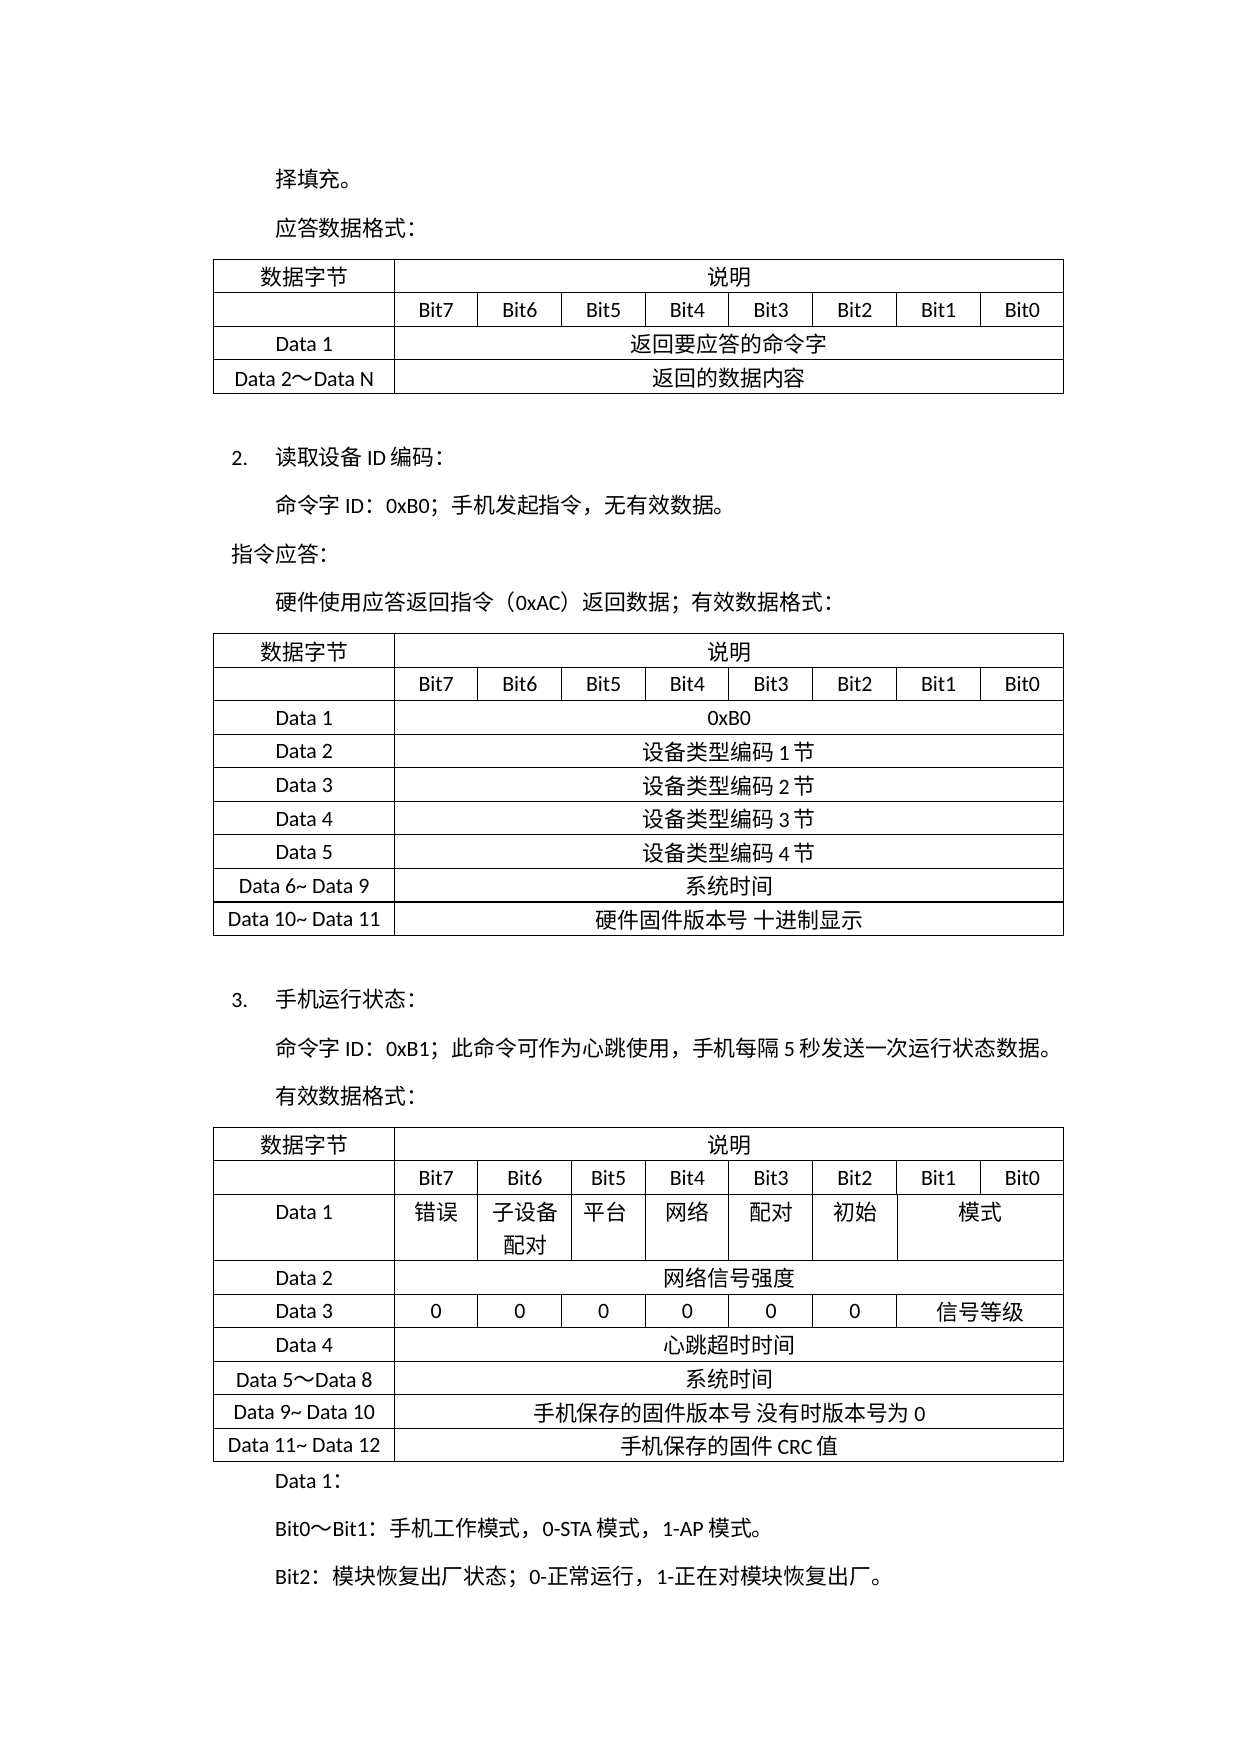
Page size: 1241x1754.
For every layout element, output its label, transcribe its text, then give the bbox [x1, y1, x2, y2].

table_cell Data 2 [214, 1261, 394, 1293]
list 手机运行状态： [231, 982, 1053, 1014]
table_cell [214, 668, 394, 700]
table_cell Bit4 [646, 1161, 728, 1194]
table_cell 0 [395, 1295, 477, 1327]
table_cell Bit4 [646, 668, 728, 700]
list 读取设备ID编码： [231, 440, 1053, 472]
table_cell Bit3 [729, 668, 812, 700]
table_cell Bit2 [813, 293, 896, 326]
table_header 说明 [395, 634, 1063, 667]
table_header 说明 [395, 1128, 1063, 1160]
table_cell Bit6 [478, 293, 561, 326]
table_cell 配对 [729, 1195, 812, 1260]
table_cell Data 5 [214, 835, 394, 868]
table_cell Bit4 [646, 293, 728, 326]
table_cell Bit0 [981, 293, 1063, 326]
table_cell [214, 1161, 394, 1194]
list 应答数据格式： [275, 210, 1053, 243]
table_header 说明 [395, 260, 1063, 292]
table_cell 返回的数据内容 [395, 360, 1063, 393]
table_cell Bit3 [729, 293, 812, 326]
table_cell Data 10~ Data 11 [214, 903, 394, 935]
table_cell 模式 [898, 1195, 1063, 1260]
table_header 数据字节 [214, 634, 394, 667]
table_cell Data 2～Data N [214, 360, 394, 393]
table_cell Bit6 [478, 1161, 571, 1194]
text 指令应答： [187, 536, 1053, 569]
table_cell Bit3 [729, 1161, 812, 1194]
table_header 数据字节 [214, 1128, 394, 1160]
table_cell Data 1 [214, 327, 394, 359]
table_cell 0xB0 [395, 701, 1063, 734]
table_cell Bit2 [813, 1161, 896, 1194]
table_cell 0 [813, 1295, 896, 1327]
table_cell Bit7 [395, 668, 477, 700]
table_cell Data 3 [214, 1295, 394, 1327]
table_cell 网络信号强度 [395, 1261, 1063, 1293]
table_cell 子设备配对 [478, 1195, 571, 1260]
table_cell [214, 293, 394, 326]
table_cell Data 1 [214, 701, 394, 734]
table_cell 平台 [572, 1195, 645, 1260]
table_cell 网络 [646, 1195, 728, 1260]
list 命令字ID：0xB1；此命令可作为心跳使用，手机每隔5秒发送一次运行状态数据。 [275, 1030, 1053, 1063]
table_cell 系统时间 [395, 1362, 1063, 1394]
table_cell Bit6 [478, 668, 561, 700]
table_cell 错误 [395, 1195, 477, 1260]
table_cell Bit7 [395, 1161, 477, 1194]
table_cell 系统时间 [395, 869, 1063, 901]
table_cell 设备类型编码1节 [395, 735, 1063, 767]
table_cell 手机保存的固件版本号 没有时版本号为0 [395, 1395, 1063, 1428]
list Data 1： [275, 1462, 1053, 1495]
table_cell Bit5 [562, 668, 645, 700]
table_cell Data 9~ Data 10 [214, 1395, 394, 1428]
table_header 数据字节 [214, 260, 394, 292]
table_cell Data 2 [214, 735, 394, 767]
table_cell Bit1 [897, 1161, 980, 1194]
list Bit0～Bit1：手机工作模式，0-STA模式，1-AP模式。 [275, 1511, 1053, 1543]
table_cell Bit7 [395, 293, 477, 326]
table_cell 心跳超时时间 [395, 1328, 1063, 1361]
table_cell 设备类型编码3节 [395, 802, 1063, 834]
table_cell Data 4 [214, 1328, 394, 1361]
table_cell 0 [478, 1295, 561, 1327]
table_cell 设备类型编码4节 [395, 835, 1063, 868]
table_cell 0 [646, 1295, 728, 1327]
table_cell Data 11~ Data 12 [214, 1429, 394, 1461]
table_cell 信号等级 [897, 1295, 1063, 1327]
table_cell 返回要应答的命令字 [395, 327, 1063, 359]
list Bit2：模块恢复出厂状态；0-正常运行，1-正在对模块恢复出厂。 [275, 1559, 1053, 1591]
list 硬件使用应答返回指令（0xAC）返回数据；有效数据格式： [275, 585, 1053, 617]
table_cell Data 1 [214, 1195, 394, 1260]
table_cell Bit0 [981, 1161, 1063, 1194]
table_cell Bit1 [897, 293, 980, 326]
table_cell Data 5～Data 8 [214, 1362, 394, 1394]
table_cell Data 6~ Data 9 [214, 869, 394, 901]
table_cell Bit2 [813, 668, 896, 700]
table_cell Bit0 [981, 668, 1063, 700]
list 命令字ID：0xB0；手机发起指令，无有效数据。 [275, 488, 1053, 521]
table_cell 0 [562, 1295, 645, 1327]
table_cell 0 [729, 1295, 812, 1327]
table_cell 硬件固件版本号 十进制显示 [395, 903, 1063, 935]
table_cell 手机保存的固件CRC值 [395, 1429, 1063, 1461]
table_cell Bit5 [562, 293, 645, 326]
table_cell 初始 [813, 1195, 897, 1260]
table_cell Bit1 [897, 668, 980, 700]
table_cell Data 4 [214, 802, 394, 834]
list 有效数据格式： [275, 1078, 1053, 1111]
table_cell 设备类型编码2节 [395, 768, 1063, 801]
table_cell Bit5 [572, 1161, 645, 1194]
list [275, 162, 1053, 194]
table_cell Data 3 [214, 768, 394, 801]
